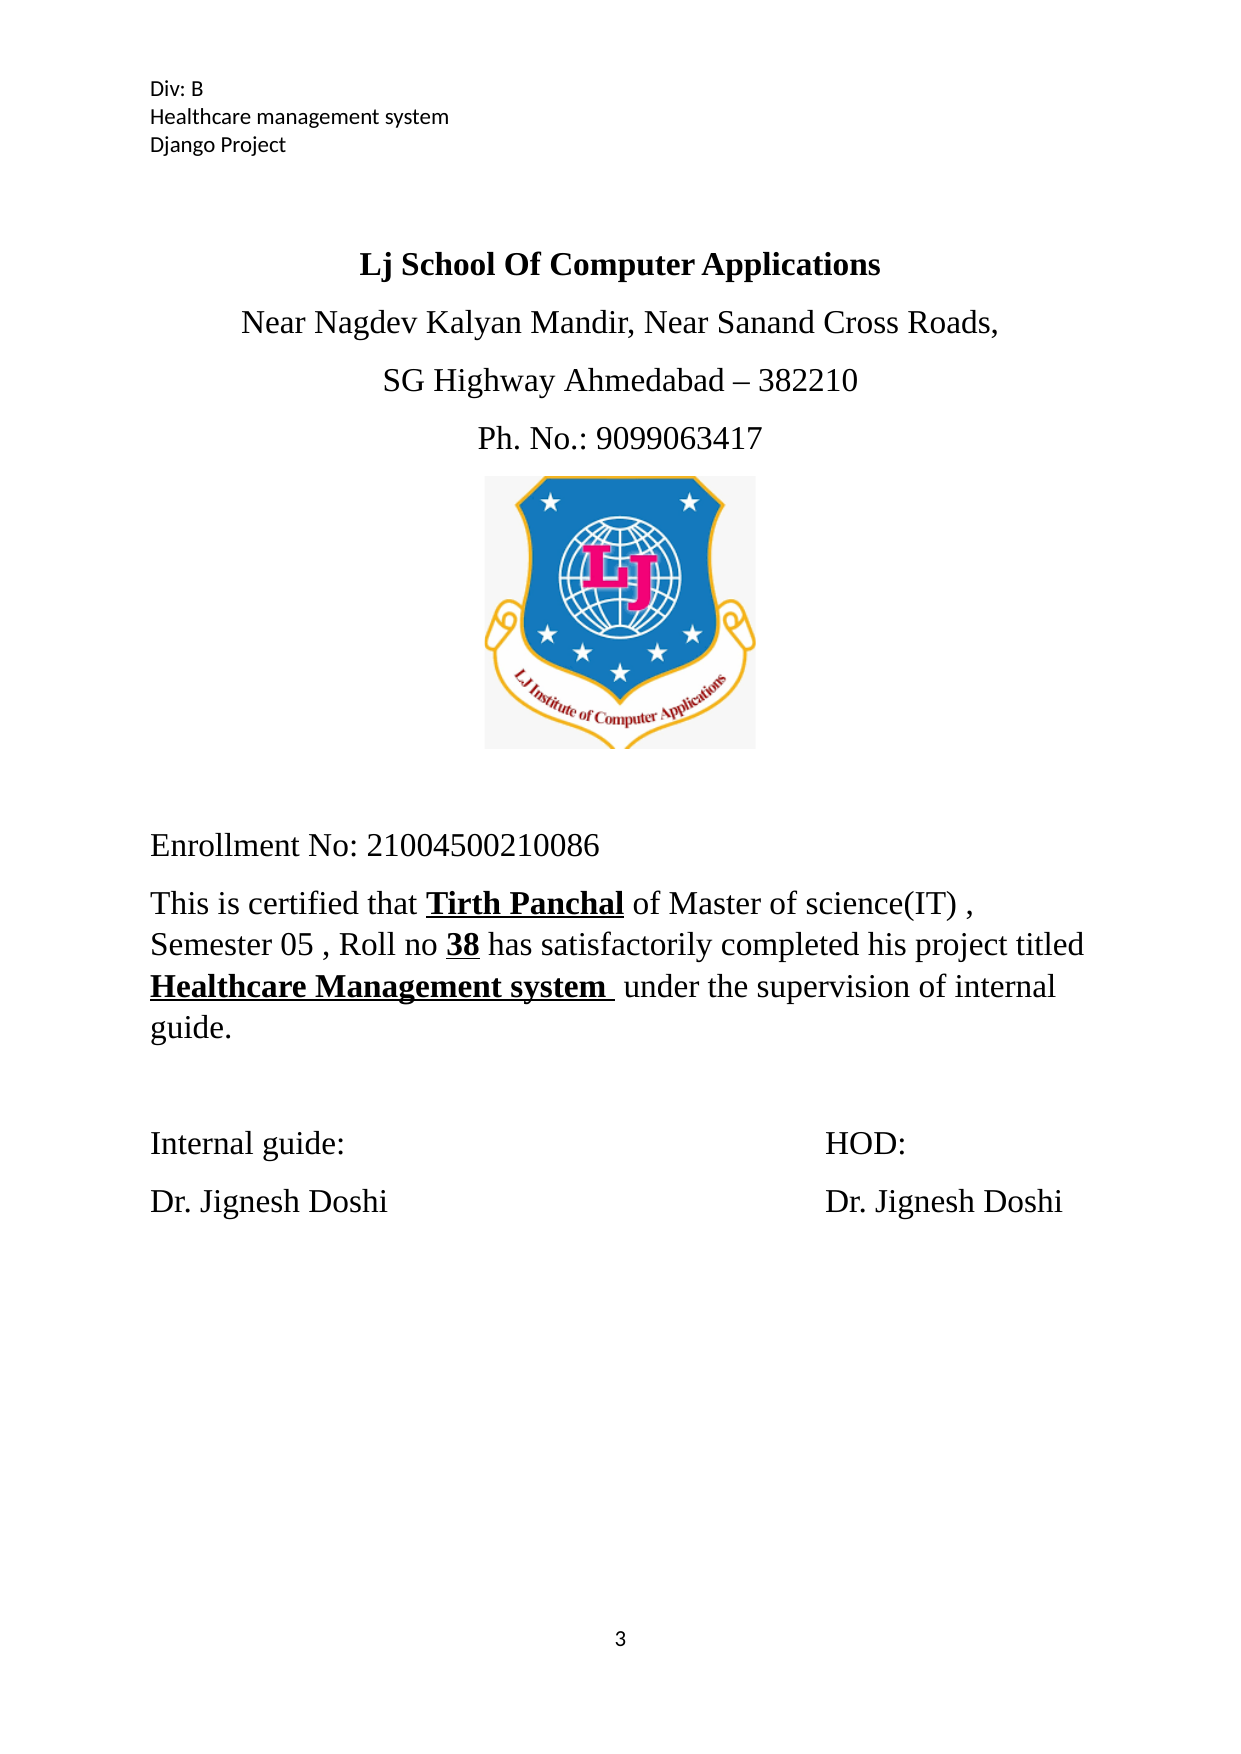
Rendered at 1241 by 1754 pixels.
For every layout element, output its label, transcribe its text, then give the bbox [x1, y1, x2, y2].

text Near Nagdev Kalyan Mandir, Near Sanand Cross Roads, [150, 302, 1090, 340]
text Dr. Jignesh Doshi Dr. Jignesh Doshi [150, 1181, 1090, 1219]
text Internal guide: HOD: [150, 1123, 1090, 1162]
picture [484, 476, 756, 749]
text This is certified that Tirth Panchal of Master of science(IT) , Semester 05 , Roll no 38 has satisfactorily completed his project titled Healthcare Management system under the supervision of internal guide. [150, 883, 1090, 1046]
text Lj School Of Computer Applications [150, 244, 1090, 282]
text Ph. No.: 9099063417 [150, 418, 1090, 456]
text SG Highway Ahmedabad – 382210 [150, 360, 1090, 398]
text Enrollment No: 21004500210086 [150, 825, 1090, 863]
